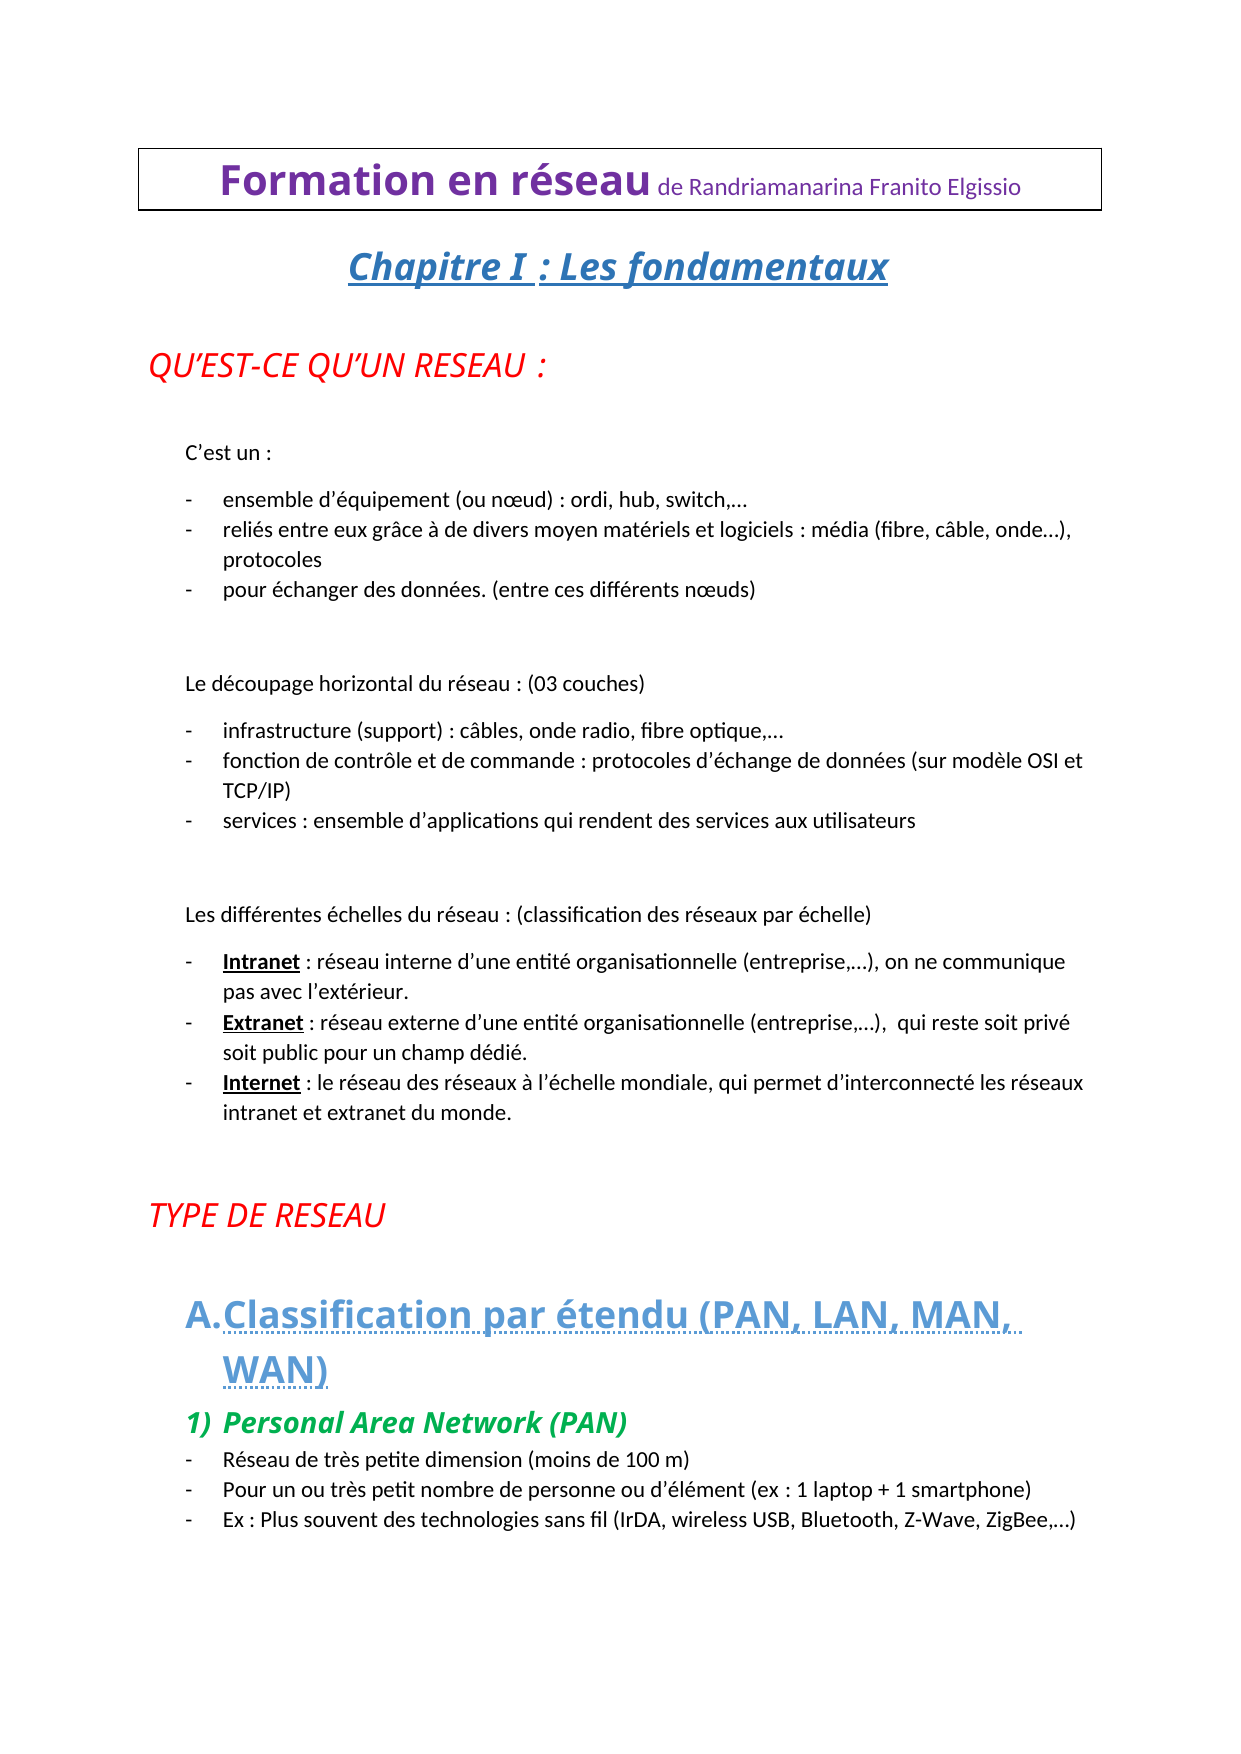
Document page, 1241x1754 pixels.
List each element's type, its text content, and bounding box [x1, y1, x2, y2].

list Réseau de très petite dimension (moins de 100 m) [185, 1445, 1093, 1473]
text C’est un : [148, 438, 1093, 466]
list infrastructure (support) : câbles, onde radio, fibre optique,… [185, 716, 1093, 744]
subtitle Personal Area Network (PAN) [185, 1402, 1093, 1442]
list Ex : Plus souvent des technologies sans fil (IrDA, wireless USB, Bluetooth, Z-Wave, ZigBee,…) [185, 1506, 1093, 1533]
list Extranet : réseau externe d’une entité organisationnelle (entreprise,…), qui reste soit privé soit public pour un champ dédié. [185, 1008, 1093, 1066]
list pour échanger des données. (entre ces différents nœuds) [185, 575, 1093, 603]
subtitle Classification par étendu (PAN, LAN, MAN, WAN) [185, 1288, 1093, 1394]
list fonction de contrôle et de commande : protocoles d’échange de données (sur modèle OSI et TCP/IP) [185, 746, 1093, 804]
list reliés entre eux grâce à de divers moyen matériels et logiciels : média (fibre, câble, onde…), protocoles [185, 515, 1093, 573]
text Les différentes échelles du réseau : (classification des réseaux par échelle) [185, 900, 1093, 928]
subtitle Chapitre I : Les fondamentaux [148, 240, 1093, 291]
list services : ensemble d’applications qui rendent des services aux utilisateurs [185, 807, 1093, 835]
list Pour un ou très petit nombre de personne ou d’élément (ex : 1 laptop + 1 smartphone) [185, 1475, 1093, 1503]
subtitle QU’EST-CE QU’UN RESEAU : [148, 342, 1093, 387]
list ensemble d’équipement (ou nœud) : ordi, hub, switch,… [185, 485, 1093, 513]
text Le découpage horizontal du réseau : (03 couches) [185, 669, 1093, 697]
text Formation en réseau de Randriamanarina Franito Elgissio [139, 149, 1101, 209]
subtitle TYPE DE RESEAU [148, 1192, 1093, 1237]
list Internet : le réseau des réseaux à l’échelle mondiale, qui permet d’interconnecté les réseaux intranet et extranet du monde. [185, 1068, 1093, 1126]
list Intranet : réseau interne d’une entité organisationnelle (entreprise,…), on ne communique pas avec l’extérieur. [185, 947, 1093, 1006]
